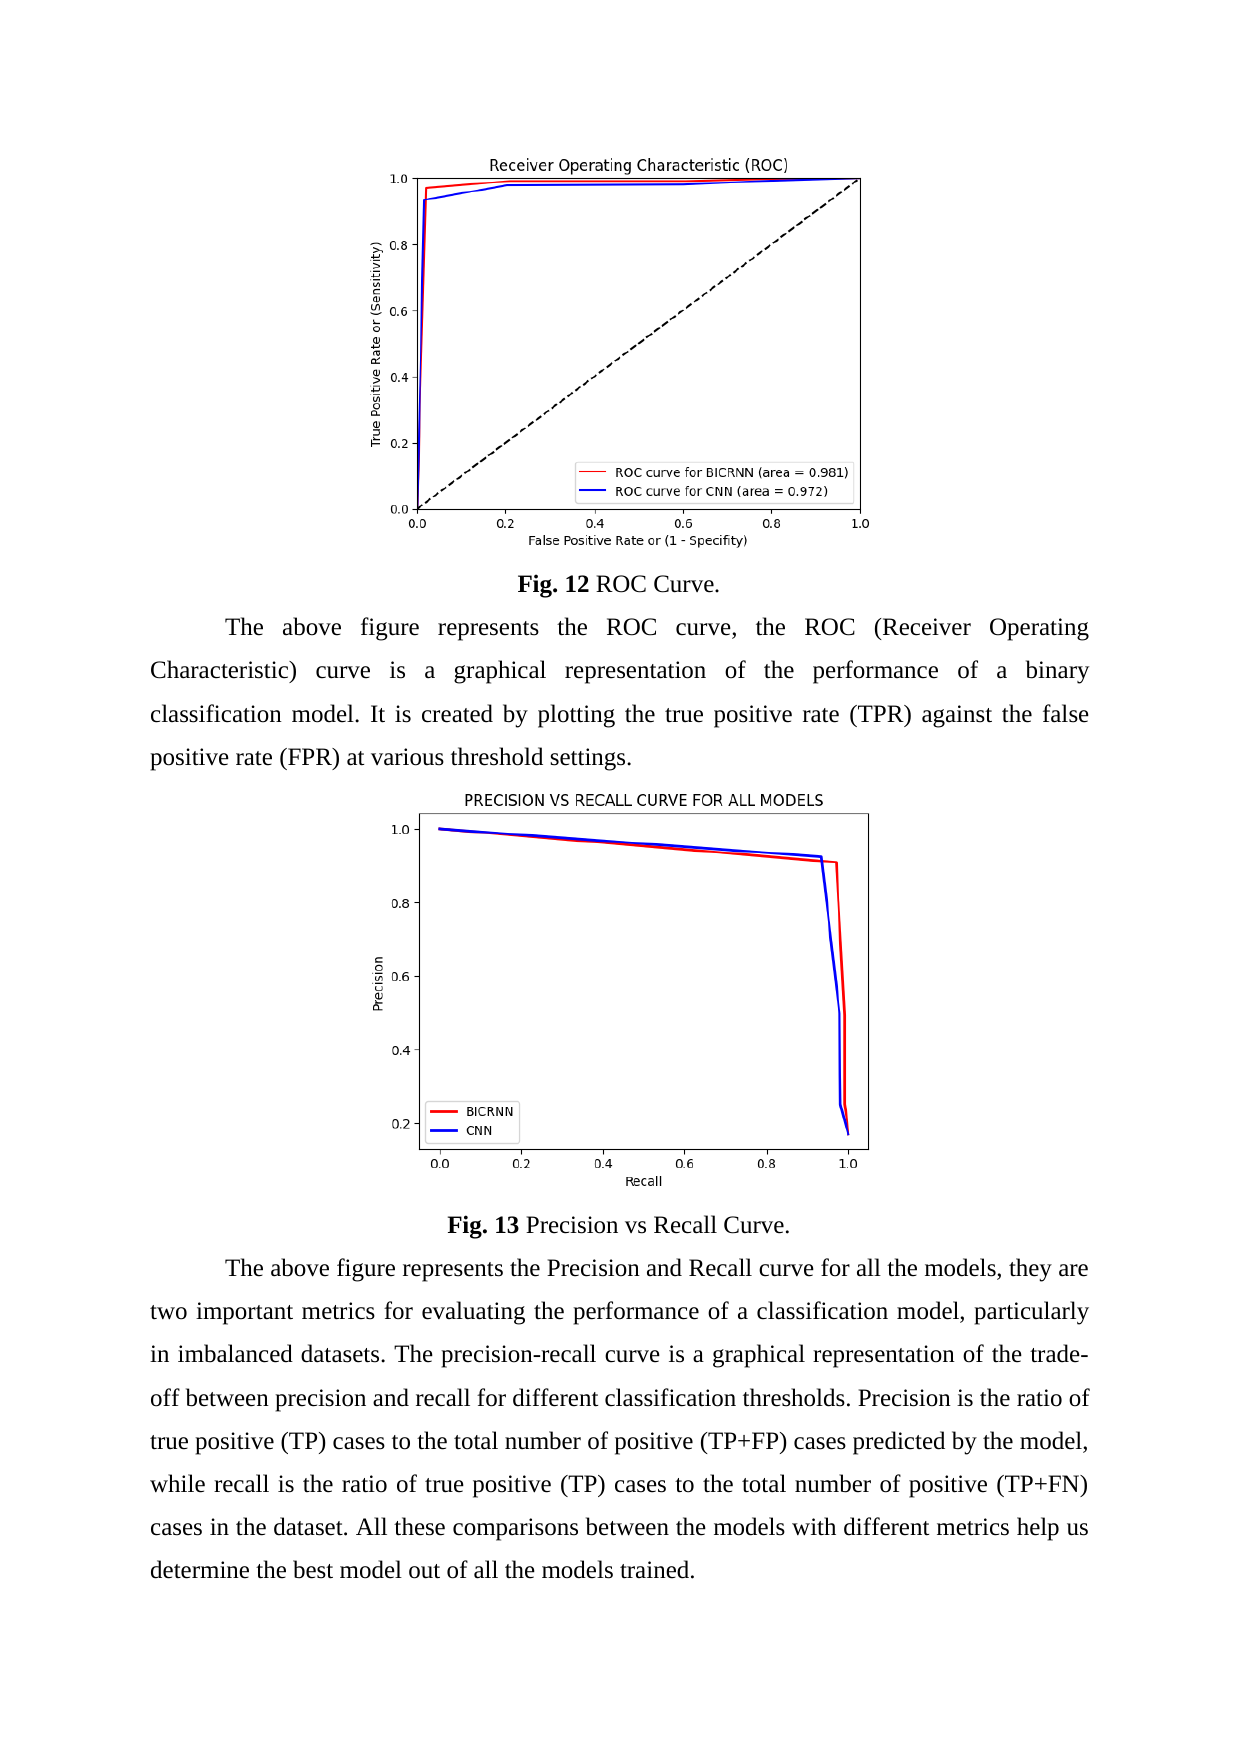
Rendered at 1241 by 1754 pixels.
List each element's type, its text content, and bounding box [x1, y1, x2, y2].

picture [363, 785, 877, 1197]
text Fig. 13 Precision vs Recall Curve. [150, 1210, 1090, 1239]
text The above figure represents the ROC curve, the ROC (Receiver Operating Characteristic) curve is a graphical representation of the performance of a binary classification model. It is created by plotting the true positive rate (TPR) against the false positive rate (FPR) at various threshold settings. [150, 612, 1090, 771]
text The above figure represents the Precision and Recall curve for all the models, they are two important metrics for evaluating the performance of a classification model, particularly in imbalanced datasets. The precision-recall curve is a graphical representation of the trade-off between precision and recall for different classification thresholds. Precision is the ratio of true positive (TP) cases to the total number of positive (TP+FP) cases predicted by the model, while recall is the ratio of true positive (TP) cases to the total number of positive (TP+FN) cases in the dataset. All these comparisons between the models with different metrics help us determine the best model out of all the models trained. [150, 1253, 1090, 1584]
text Fig. 12 ROC Curve. [150, 569, 1090, 598]
picture [362, 150, 878, 556]
